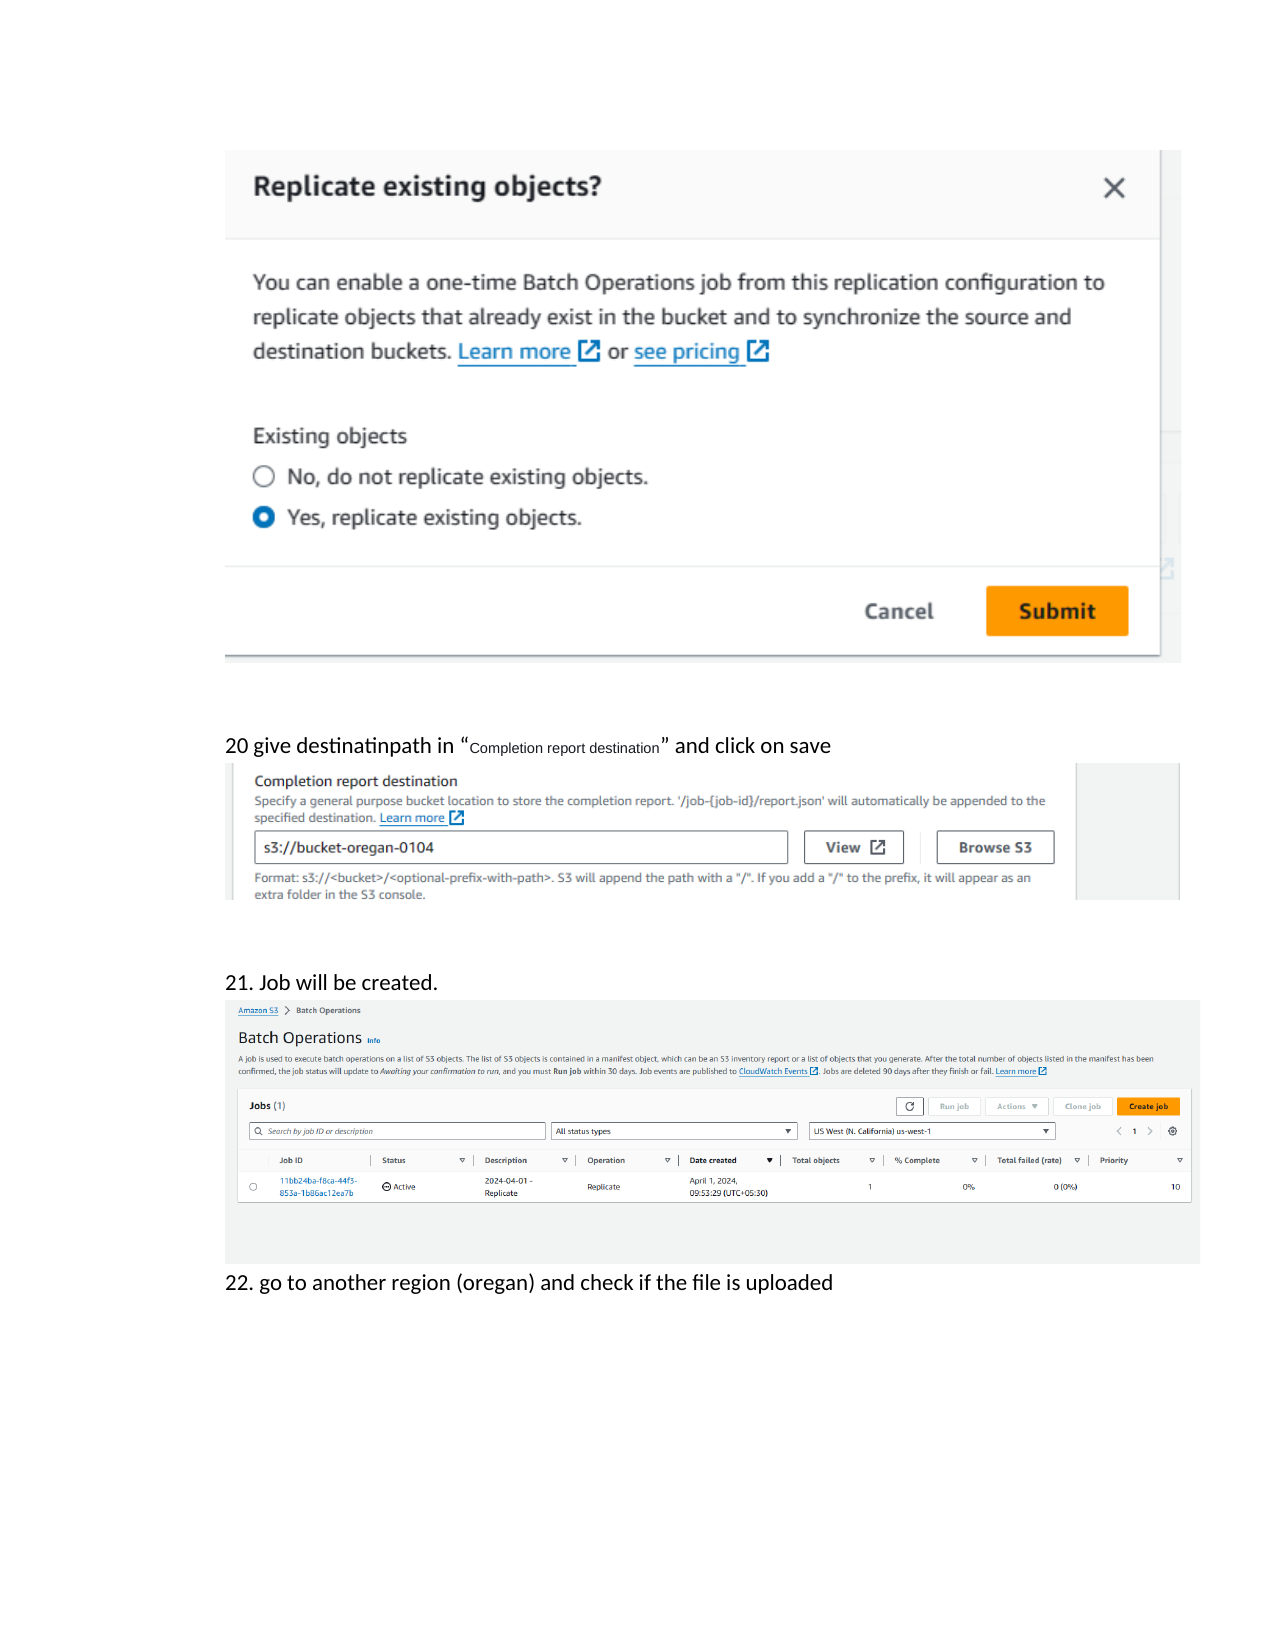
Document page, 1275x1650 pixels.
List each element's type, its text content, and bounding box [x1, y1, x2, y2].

picture [225, 763, 1200, 900]
list 20 give destinatinpath in “Completion report destination” and click on save [225, 731, 1125, 759]
picture [225, 150, 1182, 663]
list 22. go to another region (oregan) and check if the file is uploaded [225, 1268, 1125, 1296]
list 21. Job will be created. [225, 968, 1125, 996]
picture [225, 1000, 1200, 1264]
